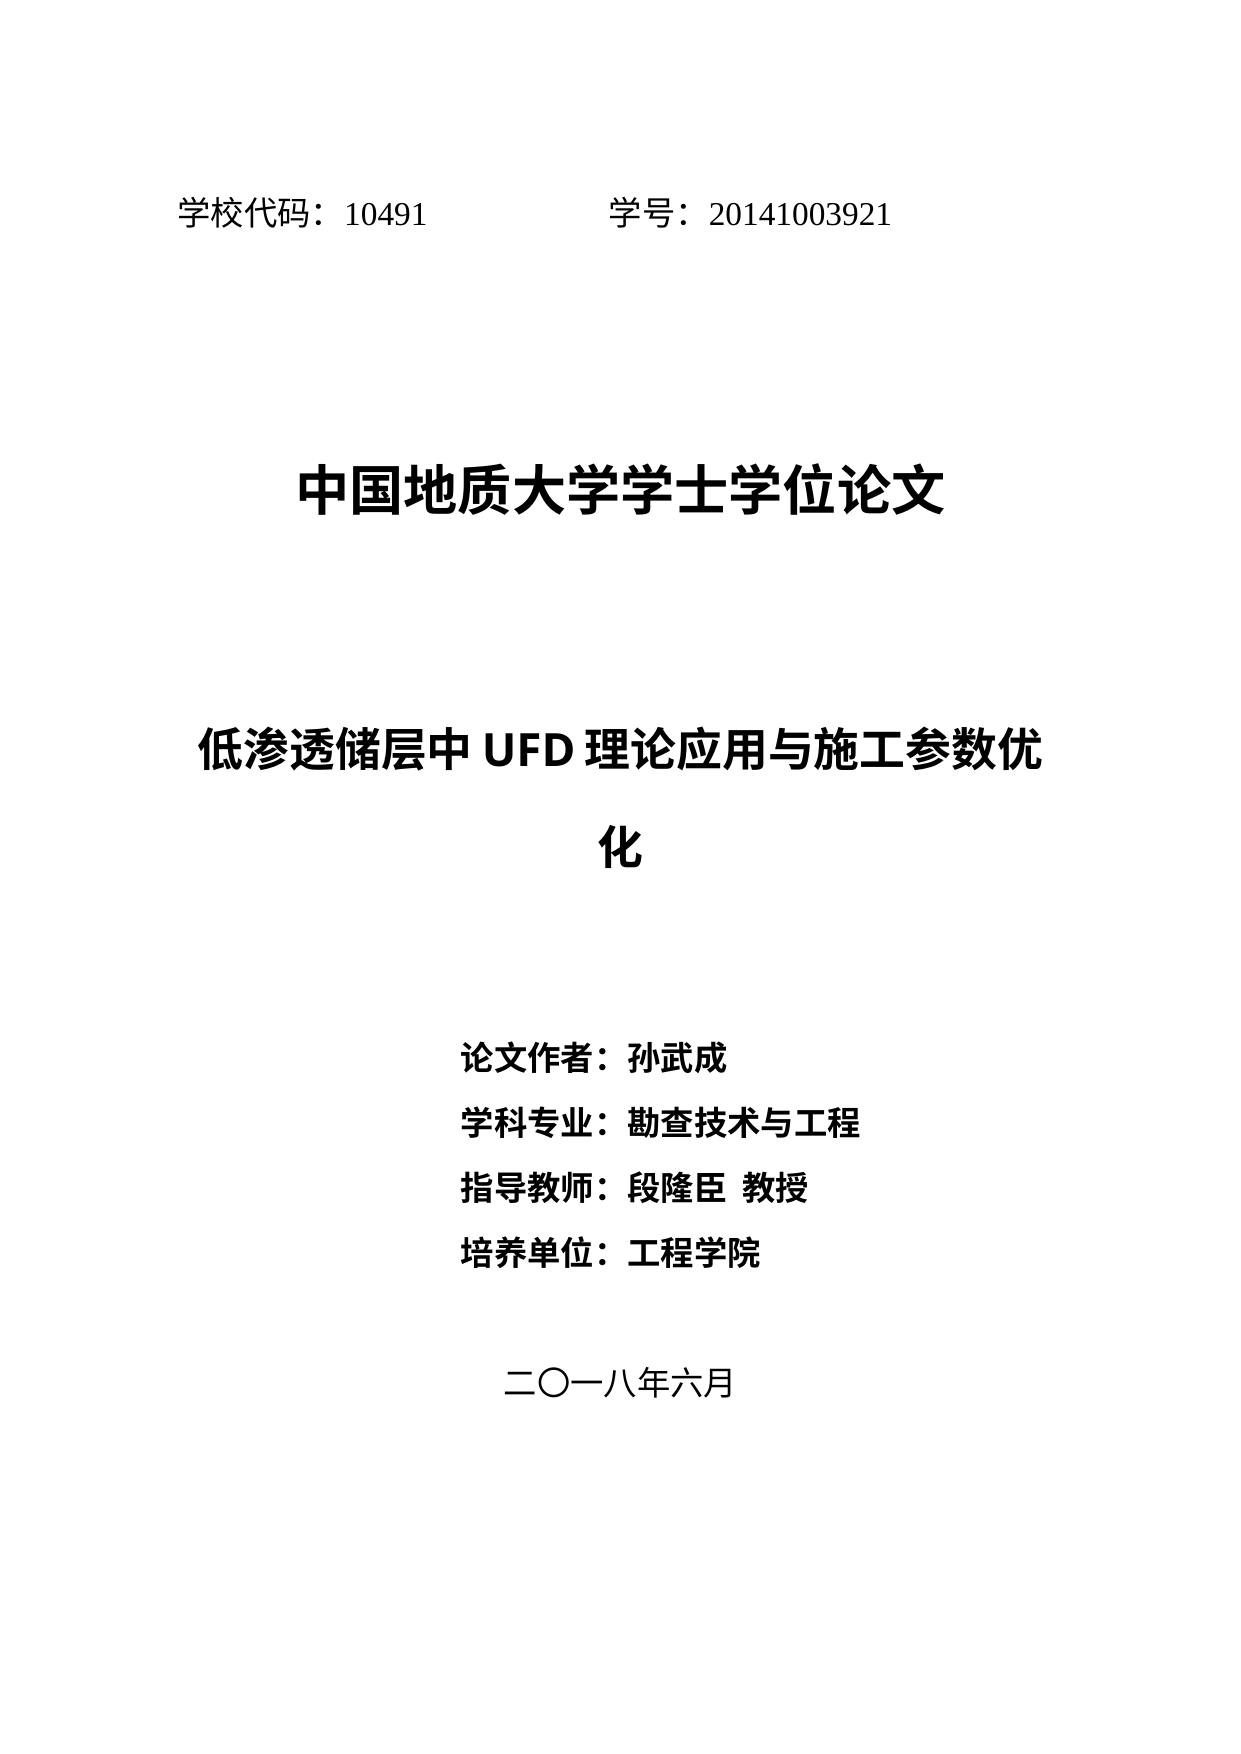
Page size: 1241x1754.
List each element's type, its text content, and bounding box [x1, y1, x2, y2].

text 学科专业：勘查技术与工程 [177, 1088, 1063, 1153]
text 学校代码：10491 学号：20141003921 [177, 178, 1063, 243]
text 培养单位：工程学院 [177, 1218, 1063, 1283]
text 指导教师：段隆臣 教授 [177, 1153, 1063, 1218]
text 二〇一八年六月 [177, 1348, 1063, 1413]
text 论文作者：孙武成 [177, 1023, 1063, 1088]
text 低渗透储层中UFD理论应用与施工参数优化 [177, 698, 1063, 893]
text 中国地质大学学士学位论文 [177, 438, 1063, 536]
